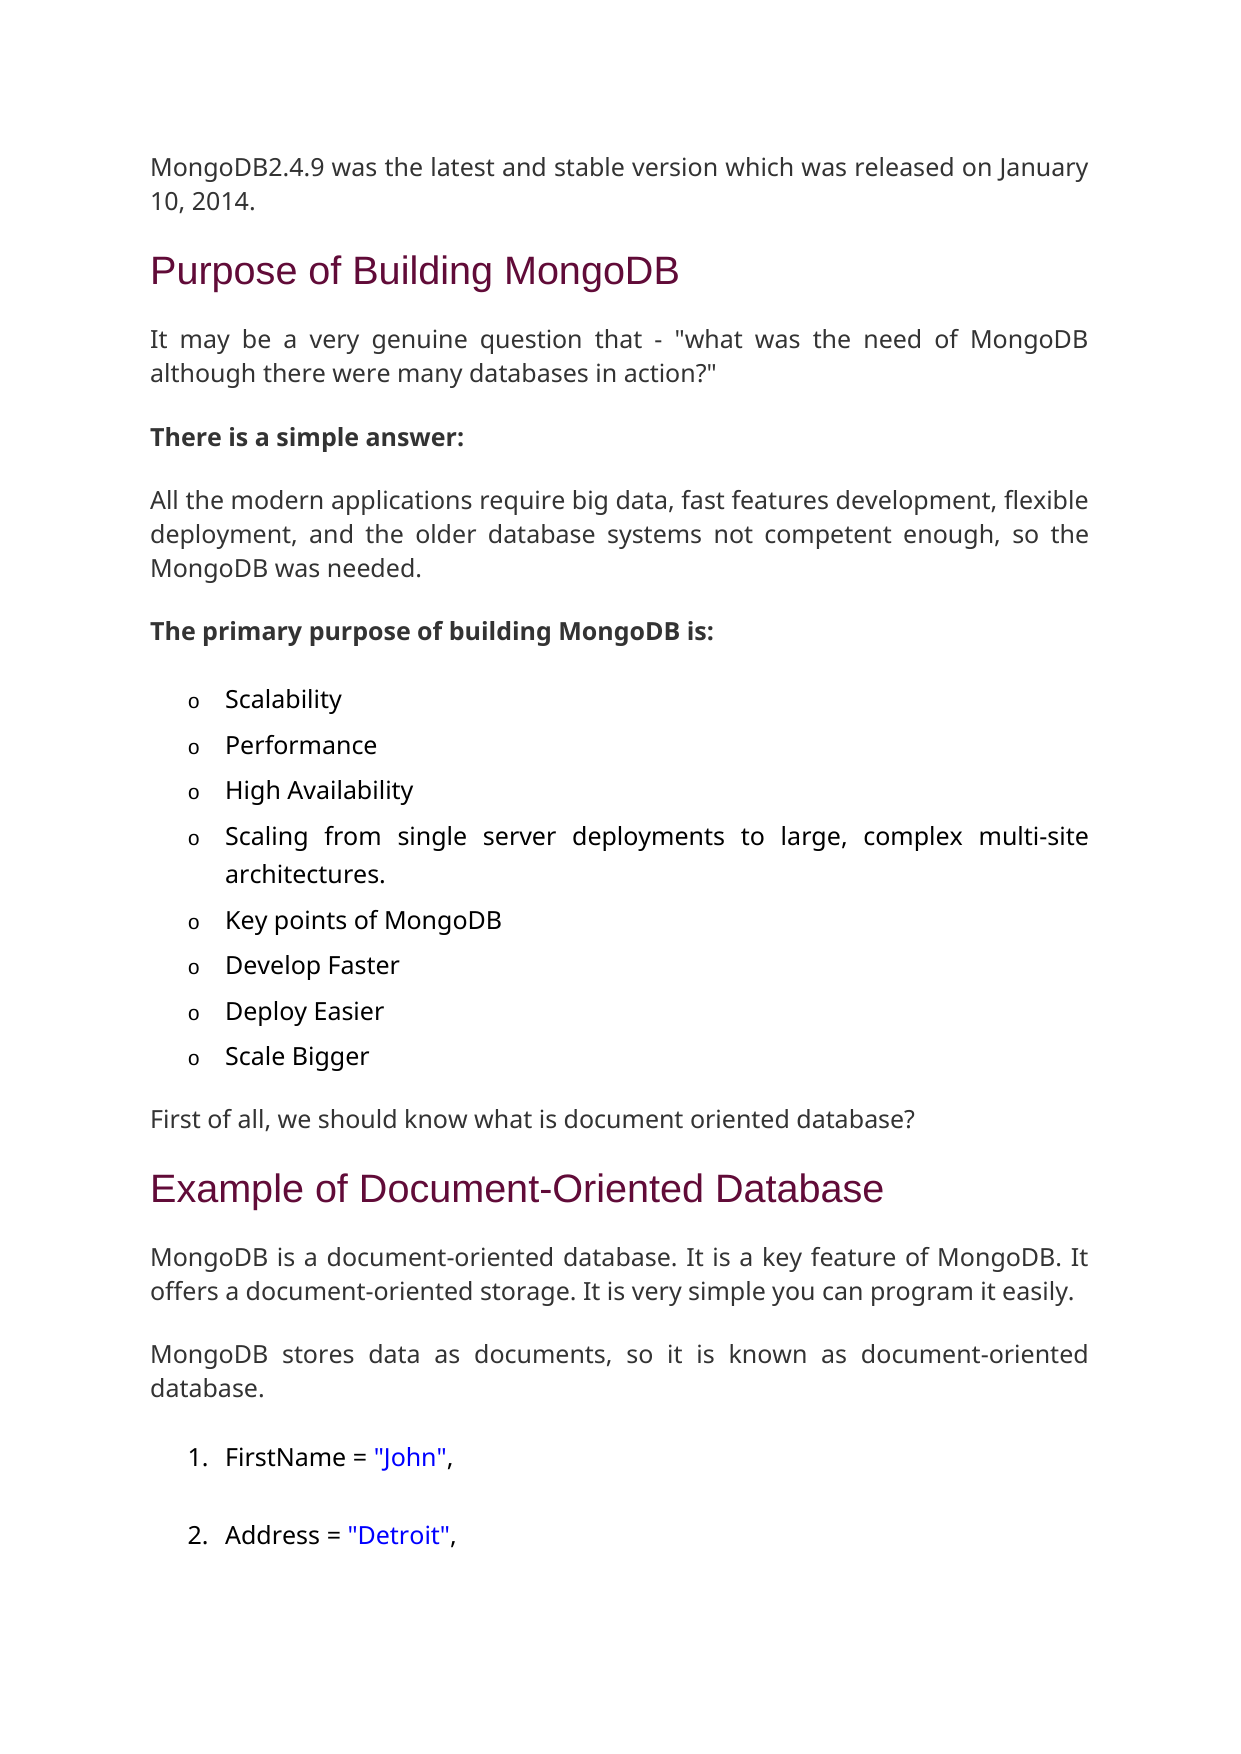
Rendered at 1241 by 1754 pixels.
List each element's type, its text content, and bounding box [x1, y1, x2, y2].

list Deploy Easier [187, 988, 1090, 1027]
list Key points of MongoDB [187, 897, 1090, 937]
text It may be a very genuine question that - "what was the need of MongoDB although there were many databases in action?" [150, 322, 1090, 390]
text Example of Document-Oriented Database [150, 1165, 1090, 1211]
list Performance [187, 722, 1090, 762]
text There is a simple answer: [150, 419, 1090, 453]
text MongoDB is a document-oriented database. It is a key feature of MongoDB. It offers a document-oriented storage. It is very simple you can program it easily. [150, 1240, 1090, 1308]
text The primary purpose of building MongoDB is: [150, 614, 1090, 648]
text MongoDB2.4.9 was the latest and stable version which was released on January 10, 2014. [150, 150, 1090, 218]
text MongoDB stores data as documents, so it is known as document-oriented database. [150, 1337, 1090, 1405]
list Scale Bigger [187, 1033, 1090, 1072]
list FirstName = "John", [187, 1434, 1090, 1512]
text Purpose of Building MongoDB [150, 247, 1090, 293]
list Develop Faster [187, 943, 1090, 982]
list High Availability [187, 768, 1090, 807]
text All the modern applications require big data, fast features development, flexible deployment, and the older database systems not competent enough, so the MongoDB was needed. [150, 483, 1090, 585]
list Address = "Detroit", [187, 1512, 1090, 1591]
list Scaling from single server deployments to large, complex multi-site architectures. [187, 813, 1090, 891]
text First of all, we should know what is document oriented database? [150, 1102, 1090, 1136]
list Scalability [187, 677, 1090, 716]
